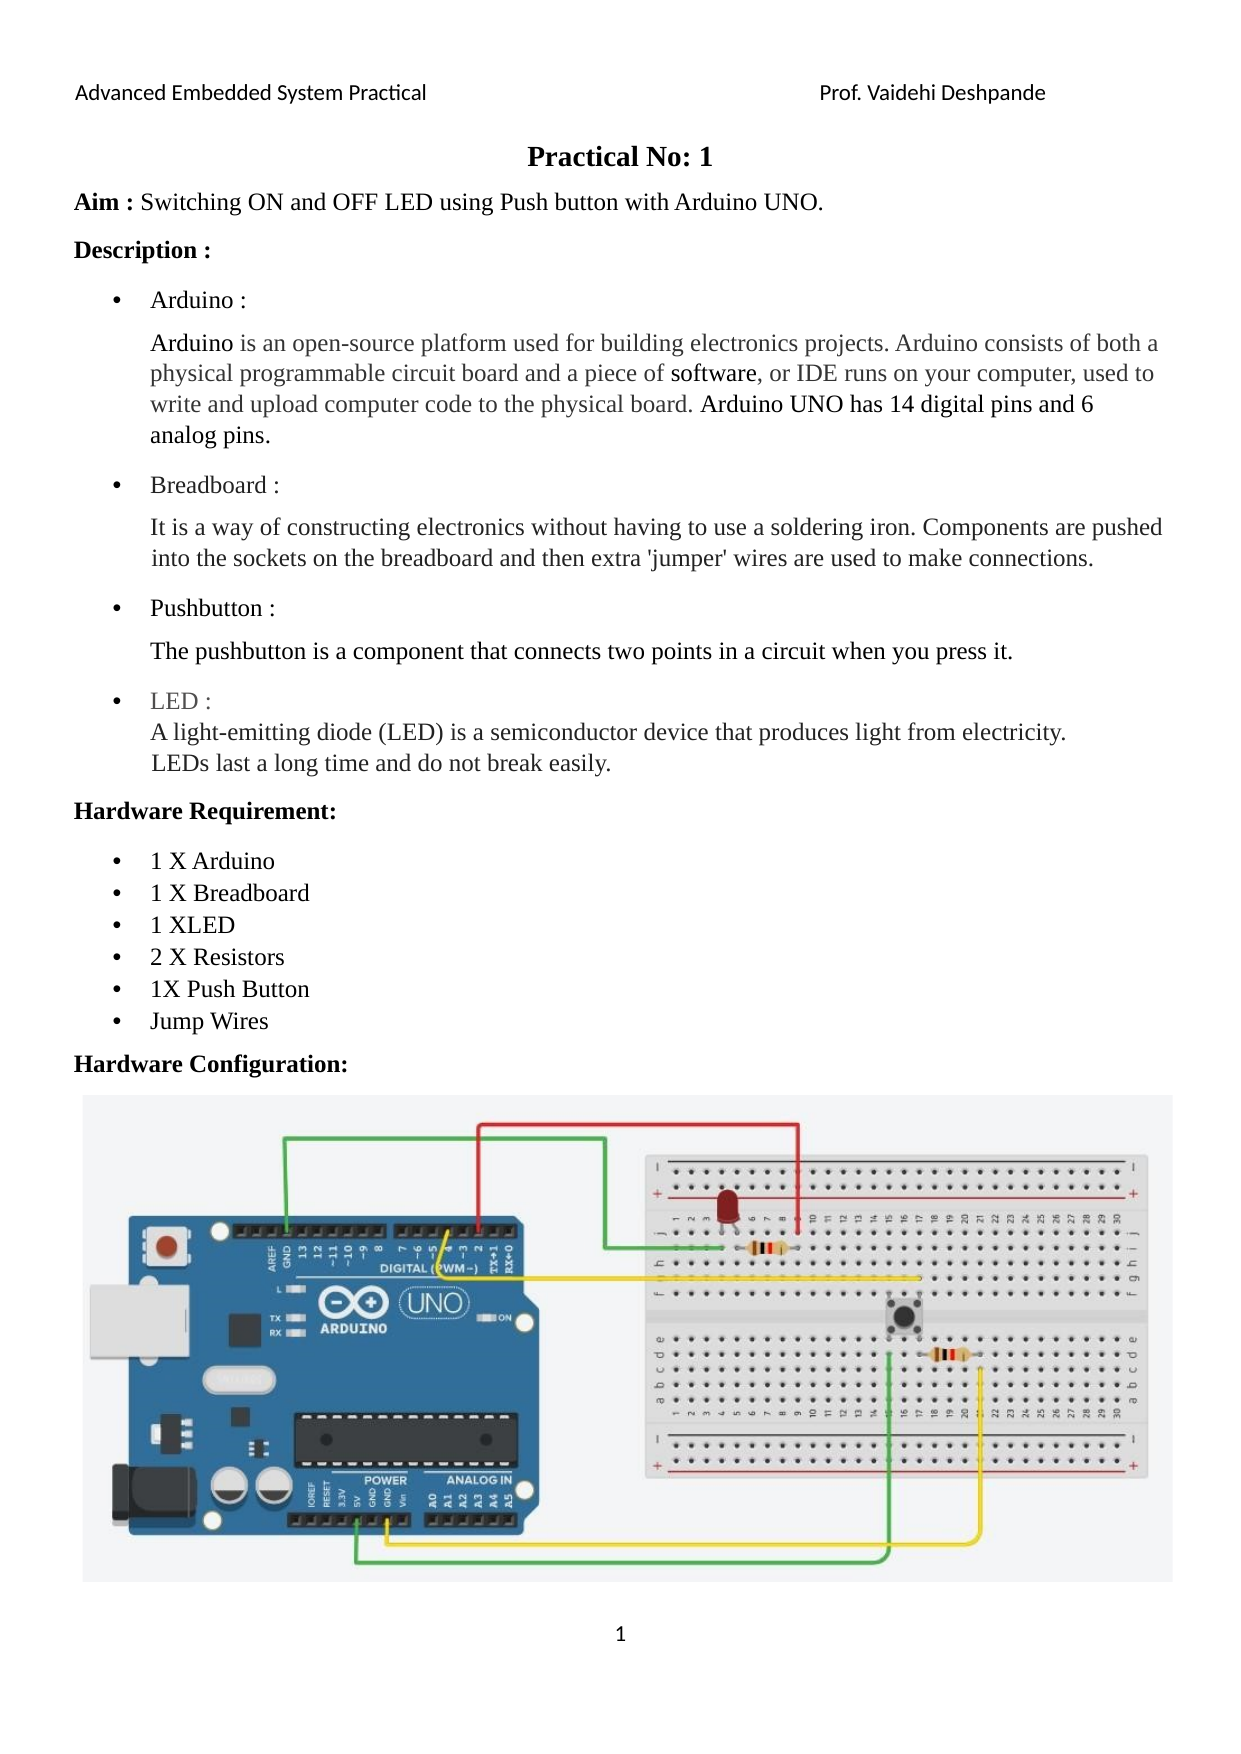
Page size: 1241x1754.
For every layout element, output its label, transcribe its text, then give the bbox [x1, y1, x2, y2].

text Aim : Switching ON and OFF LED using Push button with Arduino UNO. [73, 187, 1166, 216]
text Hardware Configuration: [73, 1049, 1182, 1078]
subtitle Practical No: 1 [75, 139, 1165, 173]
list 1 XLED [112, 910, 1166, 938]
text It is a way of constructing electronics without having to use a soldering iron. Components are pushed into the sockets on the breadboard and then extra 'jumper' wires are used to make connections. [150, 512, 1174, 572]
list 2 X Resistors [112, 942, 1166, 971]
picture [82, 1095, 1173, 1582]
text The pushbutton is a component that connects two points in a circuit when you press it. [150, 636, 1166, 665]
list Breadboard : [112, 470, 1166, 499]
text Hardware Requirement: [73, 796, 1182, 824]
list 1 X Breadboard [112, 878, 1166, 907]
text A light-emitting diode (LED) is a semiconductor device that produces light from electricity. LEDs last a long time and do not break easily. [150, 717, 1069, 777]
list 1 X Arduino [112, 846, 1166, 874]
list LED : [112, 686, 1166, 715]
list Arduino : [112, 285, 1166, 314]
text Description : [73, 235, 1182, 264]
list Pushbutton : [112, 593, 1166, 622]
list Jump Wires [112, 1006, 1166, 1034]
text Arduino is an open-source platform used for building electronics projects. Arduino consists of both a physical programmable circuit board and a piece of software, or IDE runs on your computer, used to write and upload computer code to the physical board. Arduino UNO has 14 digital pins and 6 analog pins. [150, 328, 1166, 449]
list 1X Push Button [112, 974, 1166, 1002]
